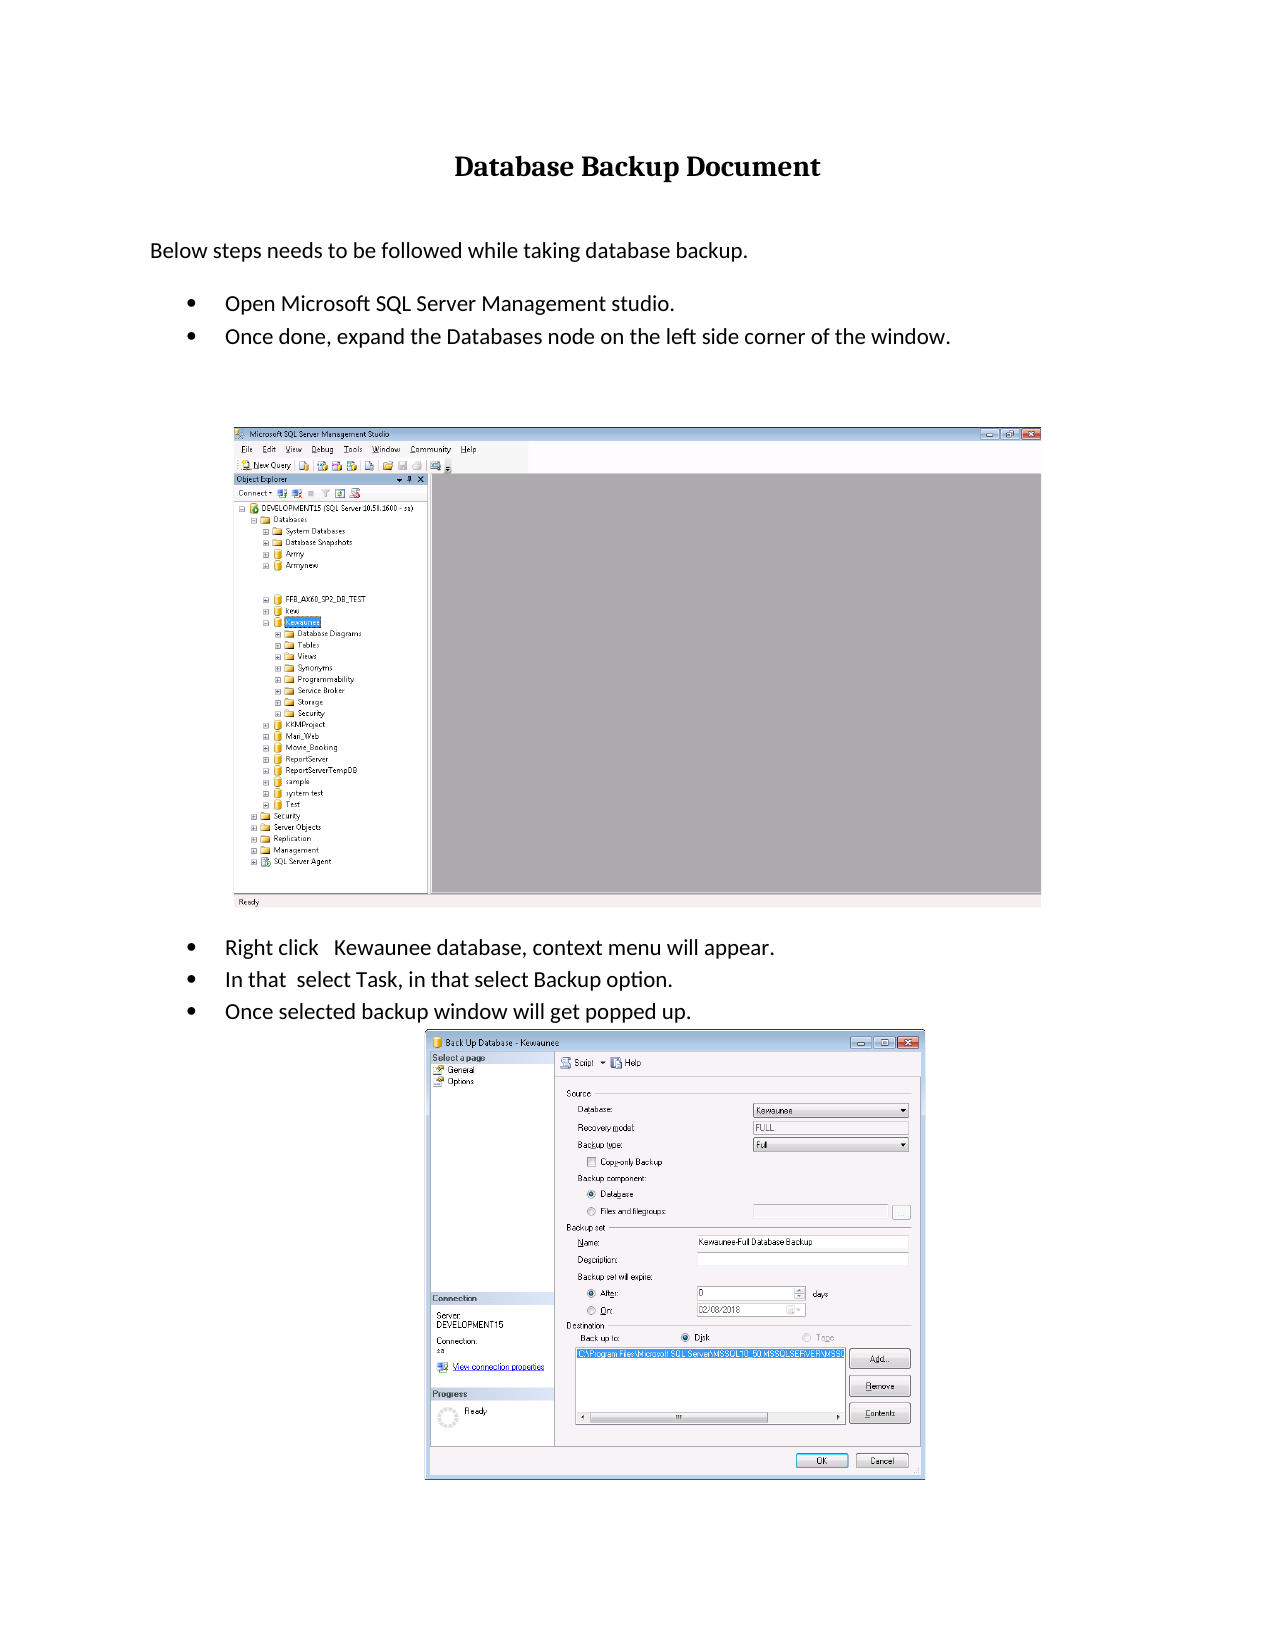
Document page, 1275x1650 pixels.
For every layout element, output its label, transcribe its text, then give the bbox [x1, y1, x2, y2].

picture [233, 427, 1042, 908]
list In that select Task, in that select Backup option. [187, 965, 1125, 993]
list Right click Kewaunee database, context menu will appear. [187, 933, 1125, 961]
subtitle Database Backup Document [150, 150, 1125, 183]
list Open Microsoft SQL Server Management studio. [187, 289, 1125, 318]
list Once done, expand the Databases node on the left side corner of the window. [187, 322, 1125, 350]
picture [424, 1029, 926, 1480]
text Below steps needs to be followed while taking database backup. [150, 237, 1125, 264]
list Once selected backup window will get popped up. [187, 997, 1125, 1025]
